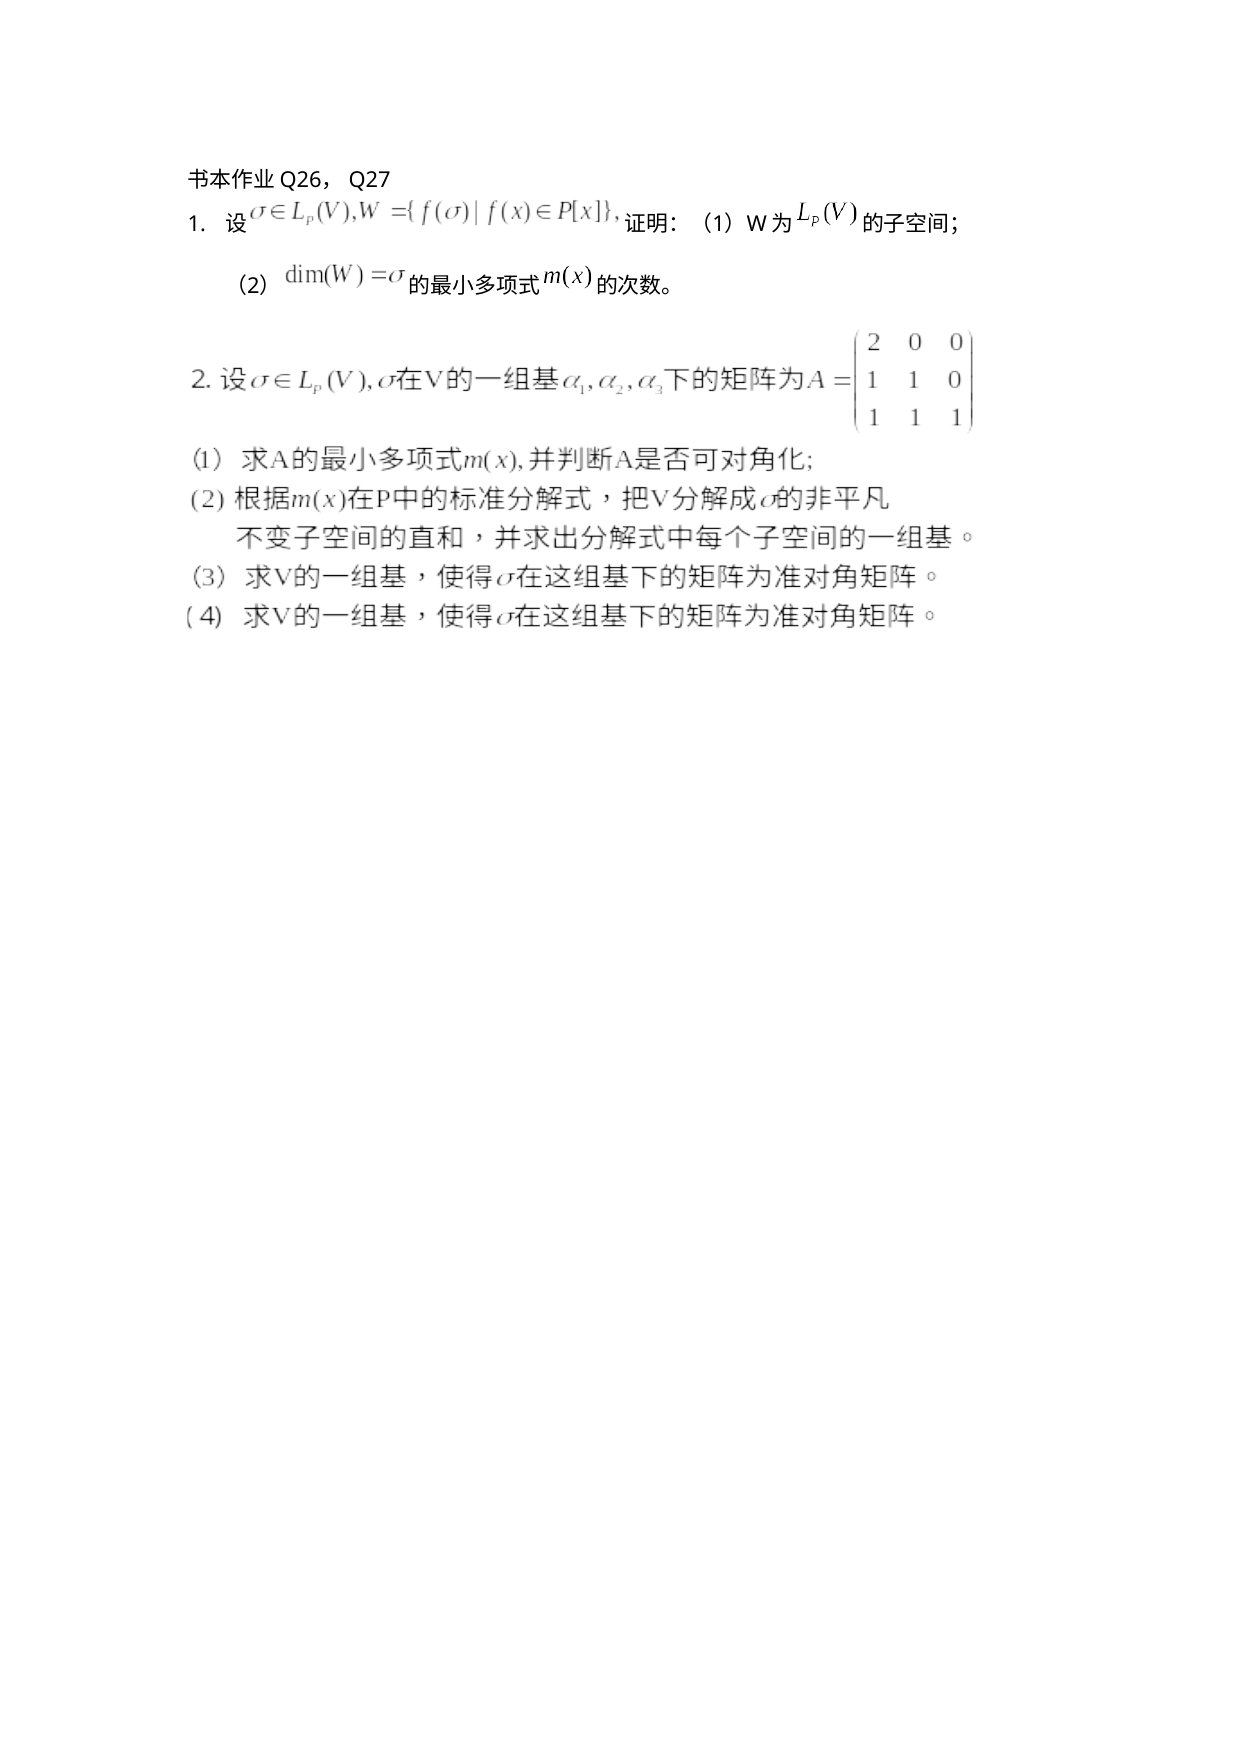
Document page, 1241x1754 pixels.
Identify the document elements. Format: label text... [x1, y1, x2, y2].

text 书本作业Q26， Q27 [187, 162, 1053, 194]
list （2）的最小多项式的次数。 [225, 259, 1053, 324]
list 设证明：（1）W为的子空间； [187, 194, 1053, 259]
